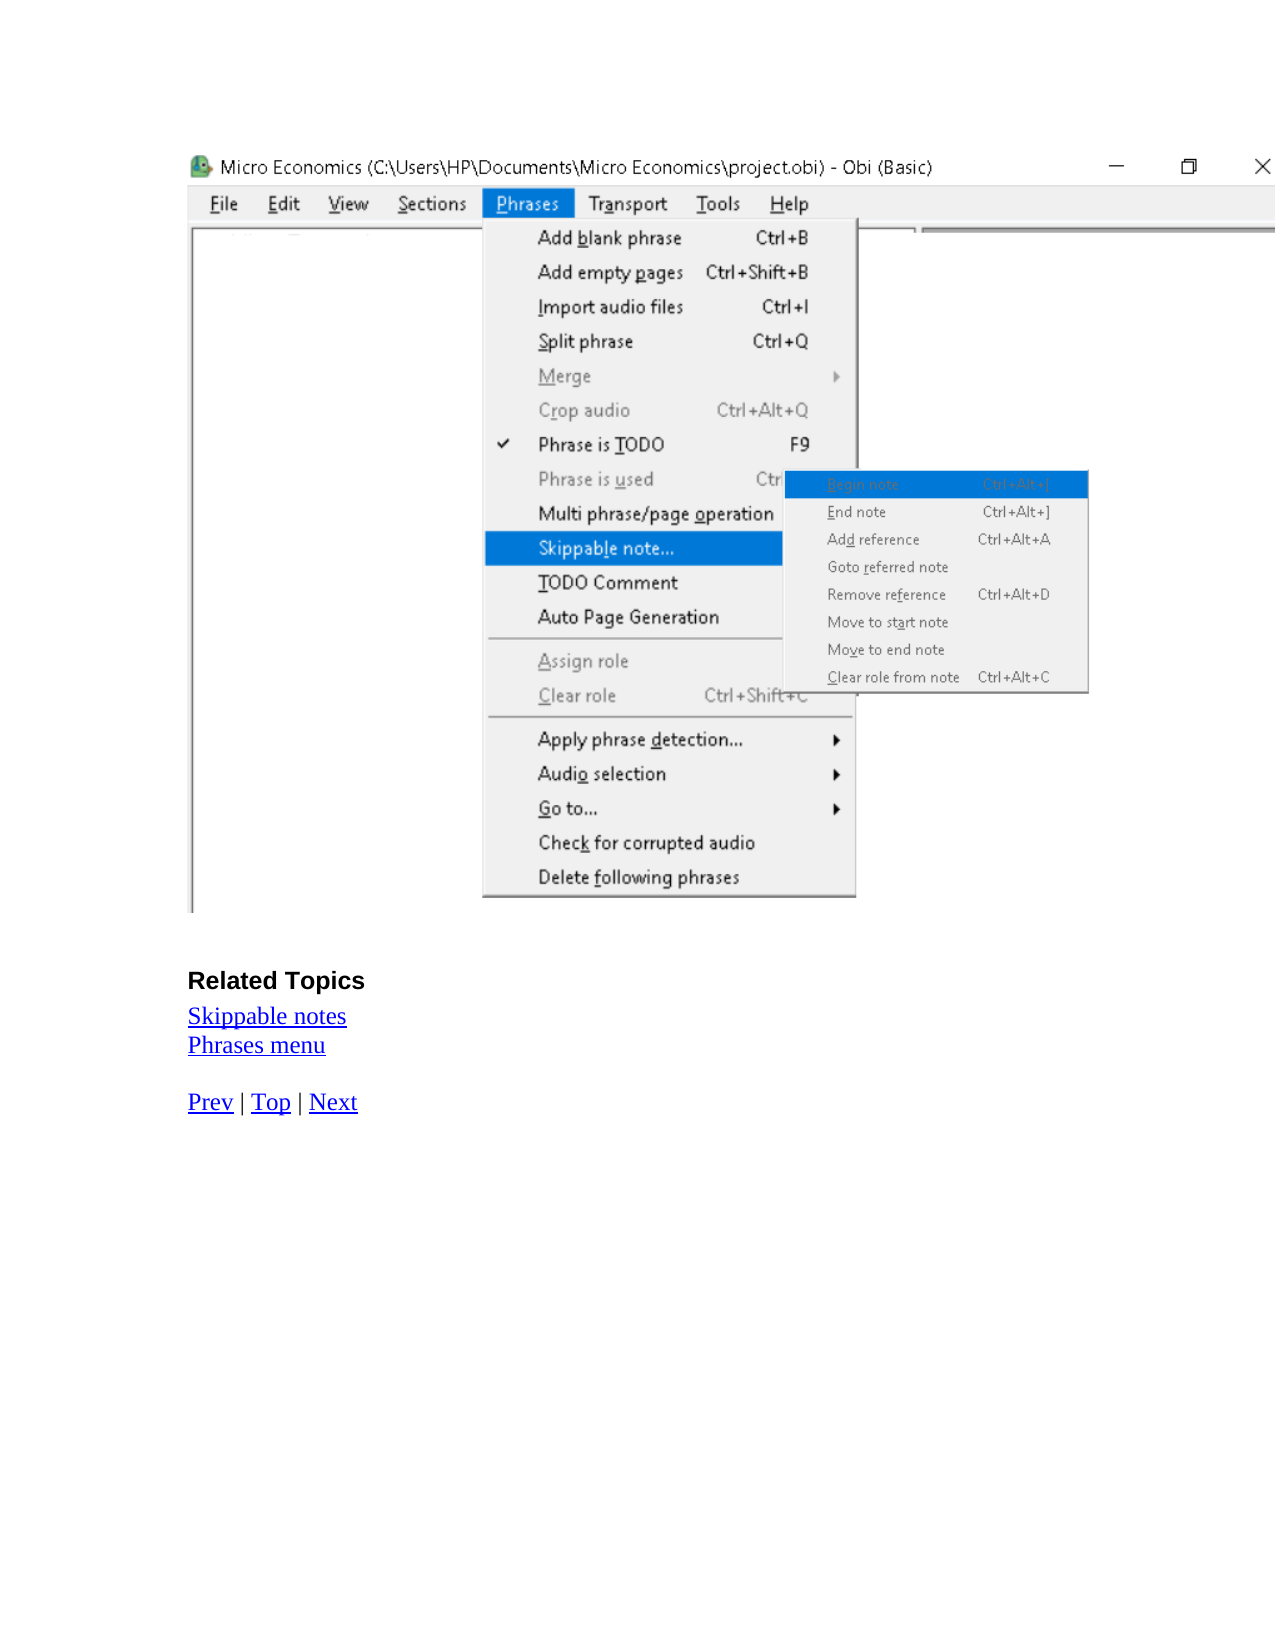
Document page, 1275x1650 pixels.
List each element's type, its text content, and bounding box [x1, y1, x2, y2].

text Prev | Top | Next [187, 1087, 1087, 1116]
subtitle Related Topics [187, 966, 1087, 995]
picture [187, 150, 1275, 913]
text Skippable notes [187, 1001, 1087, 1030]
text Phrases menu [187, 1030, 1087, 1059]
